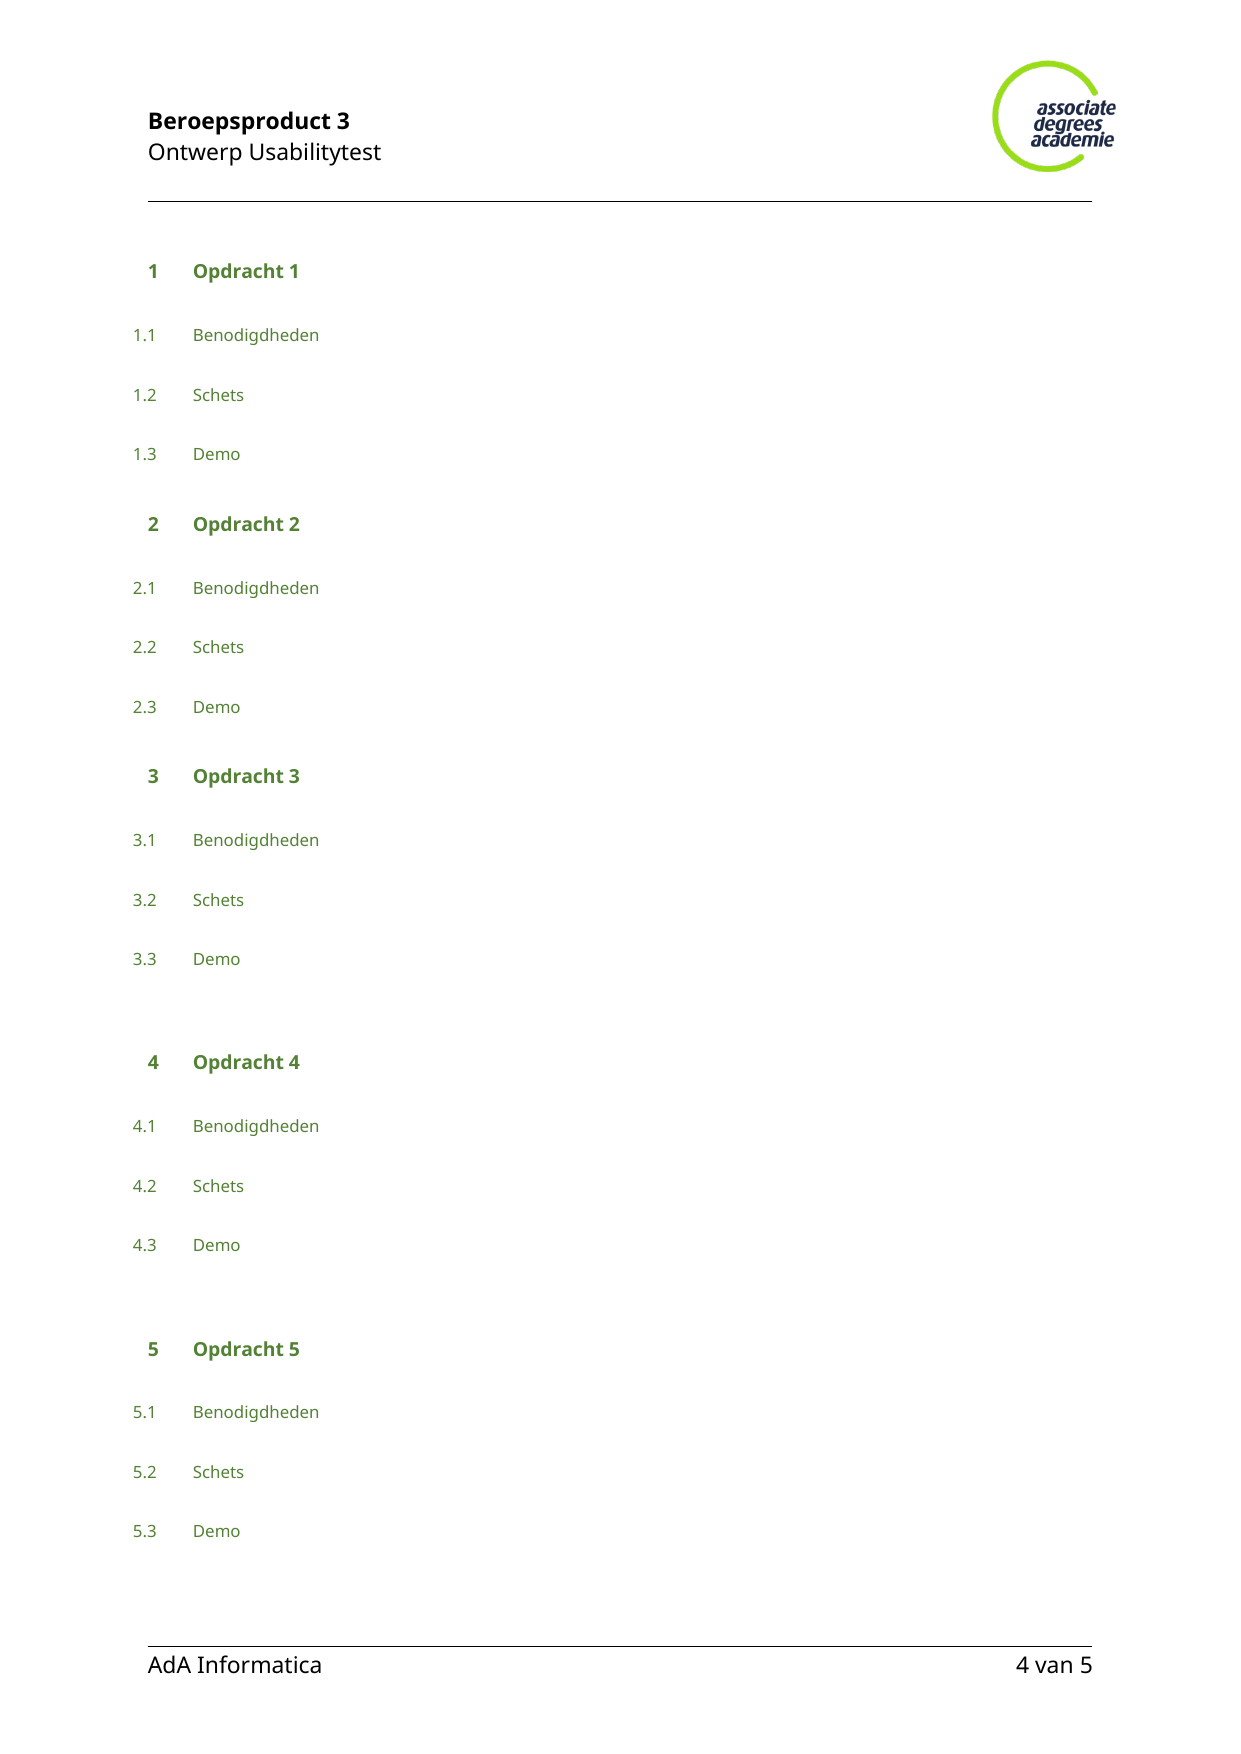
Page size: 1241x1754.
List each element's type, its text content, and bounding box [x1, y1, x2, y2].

subtitle Schets [133, 888, 1092, 928]
subtitle Opdracht 5 [148, 1335, 1092, 1381]
subtitle Schets [133, 1174, 1092, 1214]
subtitle Benodigdheden [133, 1115, 1092, 1154]
subtitle Benodigdheden [133, 829, 1092, 868]
subtitle Demo [133, 1234, 1092, 1273]
subtitle Demo [133, 695, 1092, 735]
subtitle Benodigdheden [133, 324, 1092, 363]
subtitle Demo [133, 443, 1092, 482]
subtitle Demo [133, 948, 1092, 987]
subtitle Opdracht 4 [148, 1049, 1092, 1094]
picture [992, 60, 1116, 172]
subtitle Schets [133, 383, 1092, 423]
subtitle Opdracht 3 [148, 763, 1092, 808]
subtitle Benodigdheden [133, 1401, 1092, 1441]
subtitle Demo [133, 1520, 1092, 1559]
subtitle Opdracht 1 [148, 258, 1092, 304]
subtitle Benodigdheden [133, 576, 1092, 616]
subtitle Schets [133, 1460, 1092, 1500]
subtitle Schets [133, 636, 1092, 675]
subtitle Opdracht 2 [148, 511, 1092, 556]
